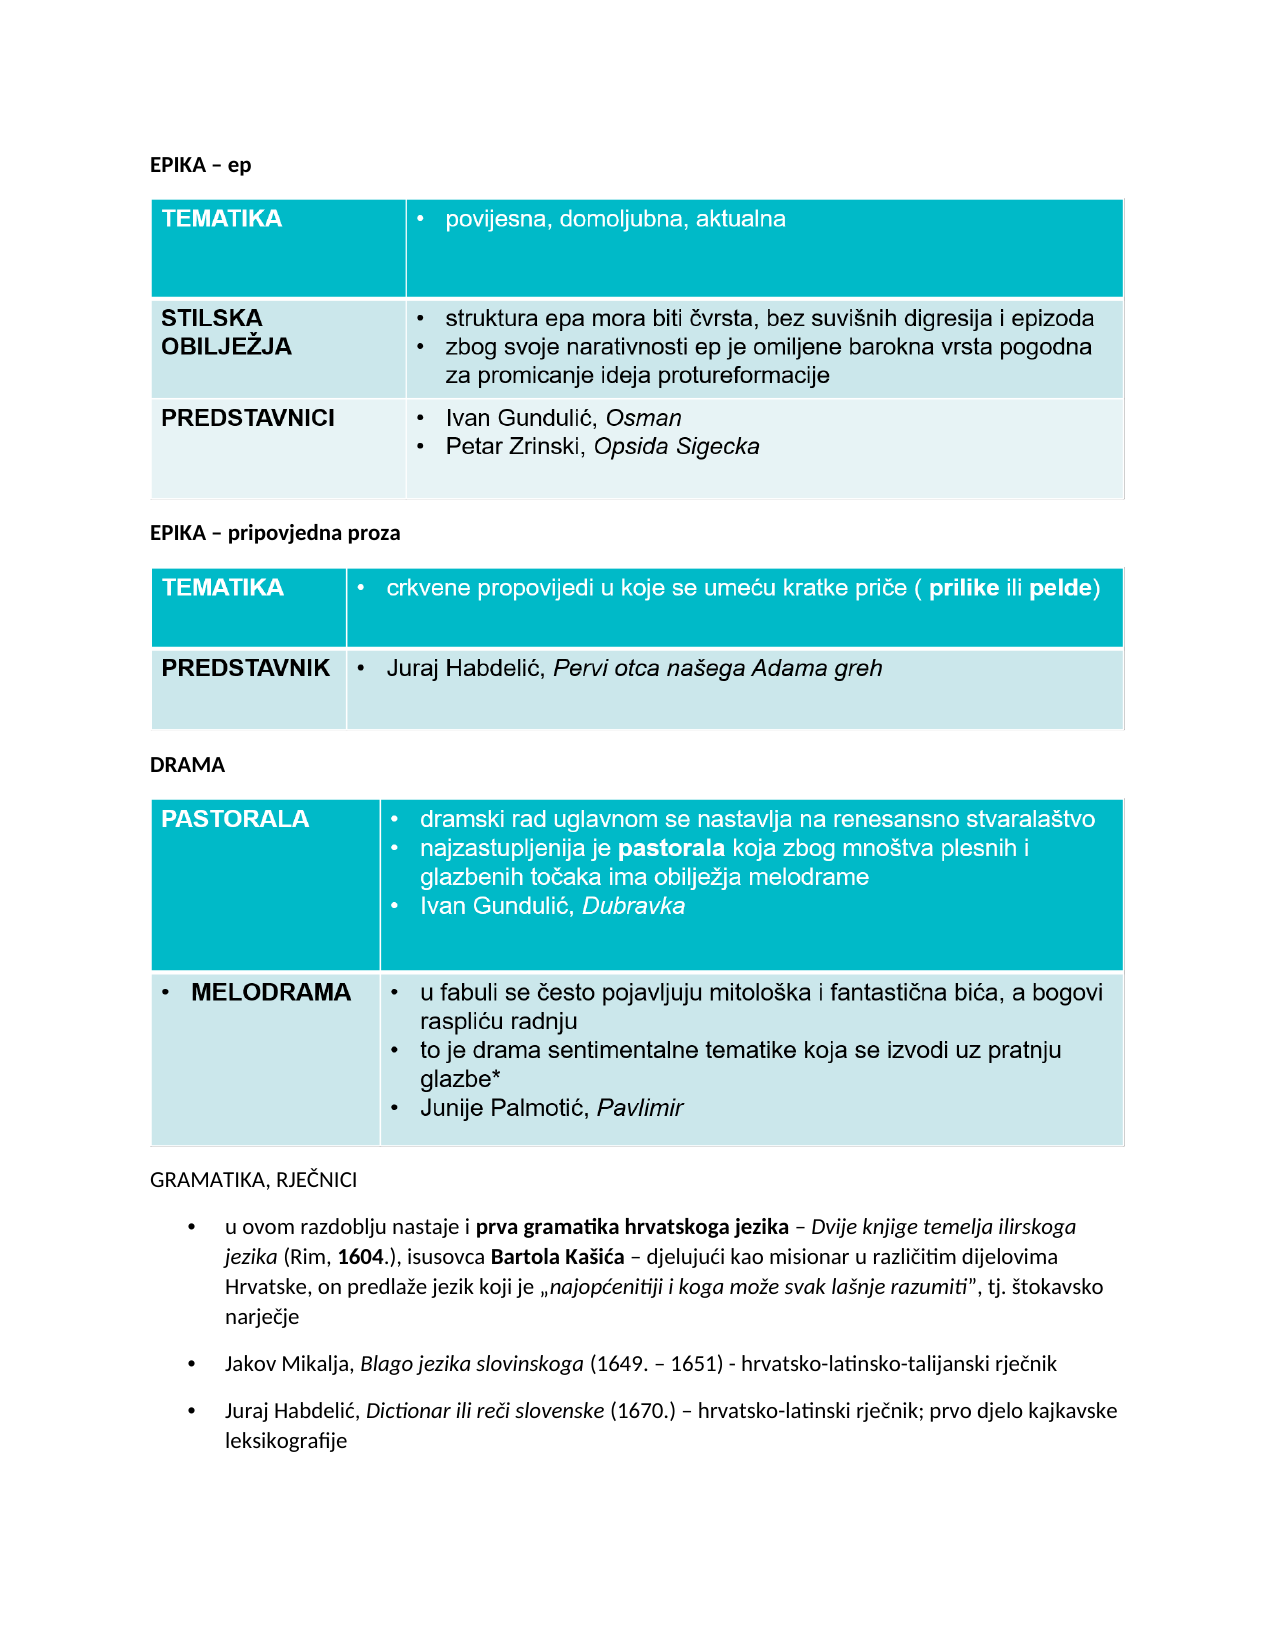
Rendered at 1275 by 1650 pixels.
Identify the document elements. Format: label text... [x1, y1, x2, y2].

list u ovom razdoblju nastaje i prva gramatika hrvatskoga jezika – Dvije knjige temelja ilirskoga jezika (Rim, 1604.), isusovca Bartola Kašića – djelujući kao misionar u različitim dijelovima Hrvatske, on predlaže jezik koji je „najopćenitiji i koga može svak lašnje razumiti”, tj. štokavsko narječje [187, 1212, 1125, 1331]
text GRAMATIKA, RJEČNICI [150, 1165, 1125, 1193]
picture [150, 796, 1125, 1147]
picture [150, 565, 1125, 731]
text DRAMA [150, 750, 1125, 778]
list Juraj Habdelić, Dictionar ili reči slovenske (1670.) – hrvatsko-latinski rječnik; prvo djelo kajkavske leksikografije [187, 1396, 1125, 1454]
picture [150, 196, 1125, 500]
text EPIKA – ep [150, 150, 1125, 178]
text EPIKA – pripovjedna proza [150, 518, 1125, 546]
list Jakov Mikalja, Blago jezika slovinskoga (1649. – 1651) - hrvatsko-latinsko-talijanski rječnik [187, 1349, 1125, 1377]
